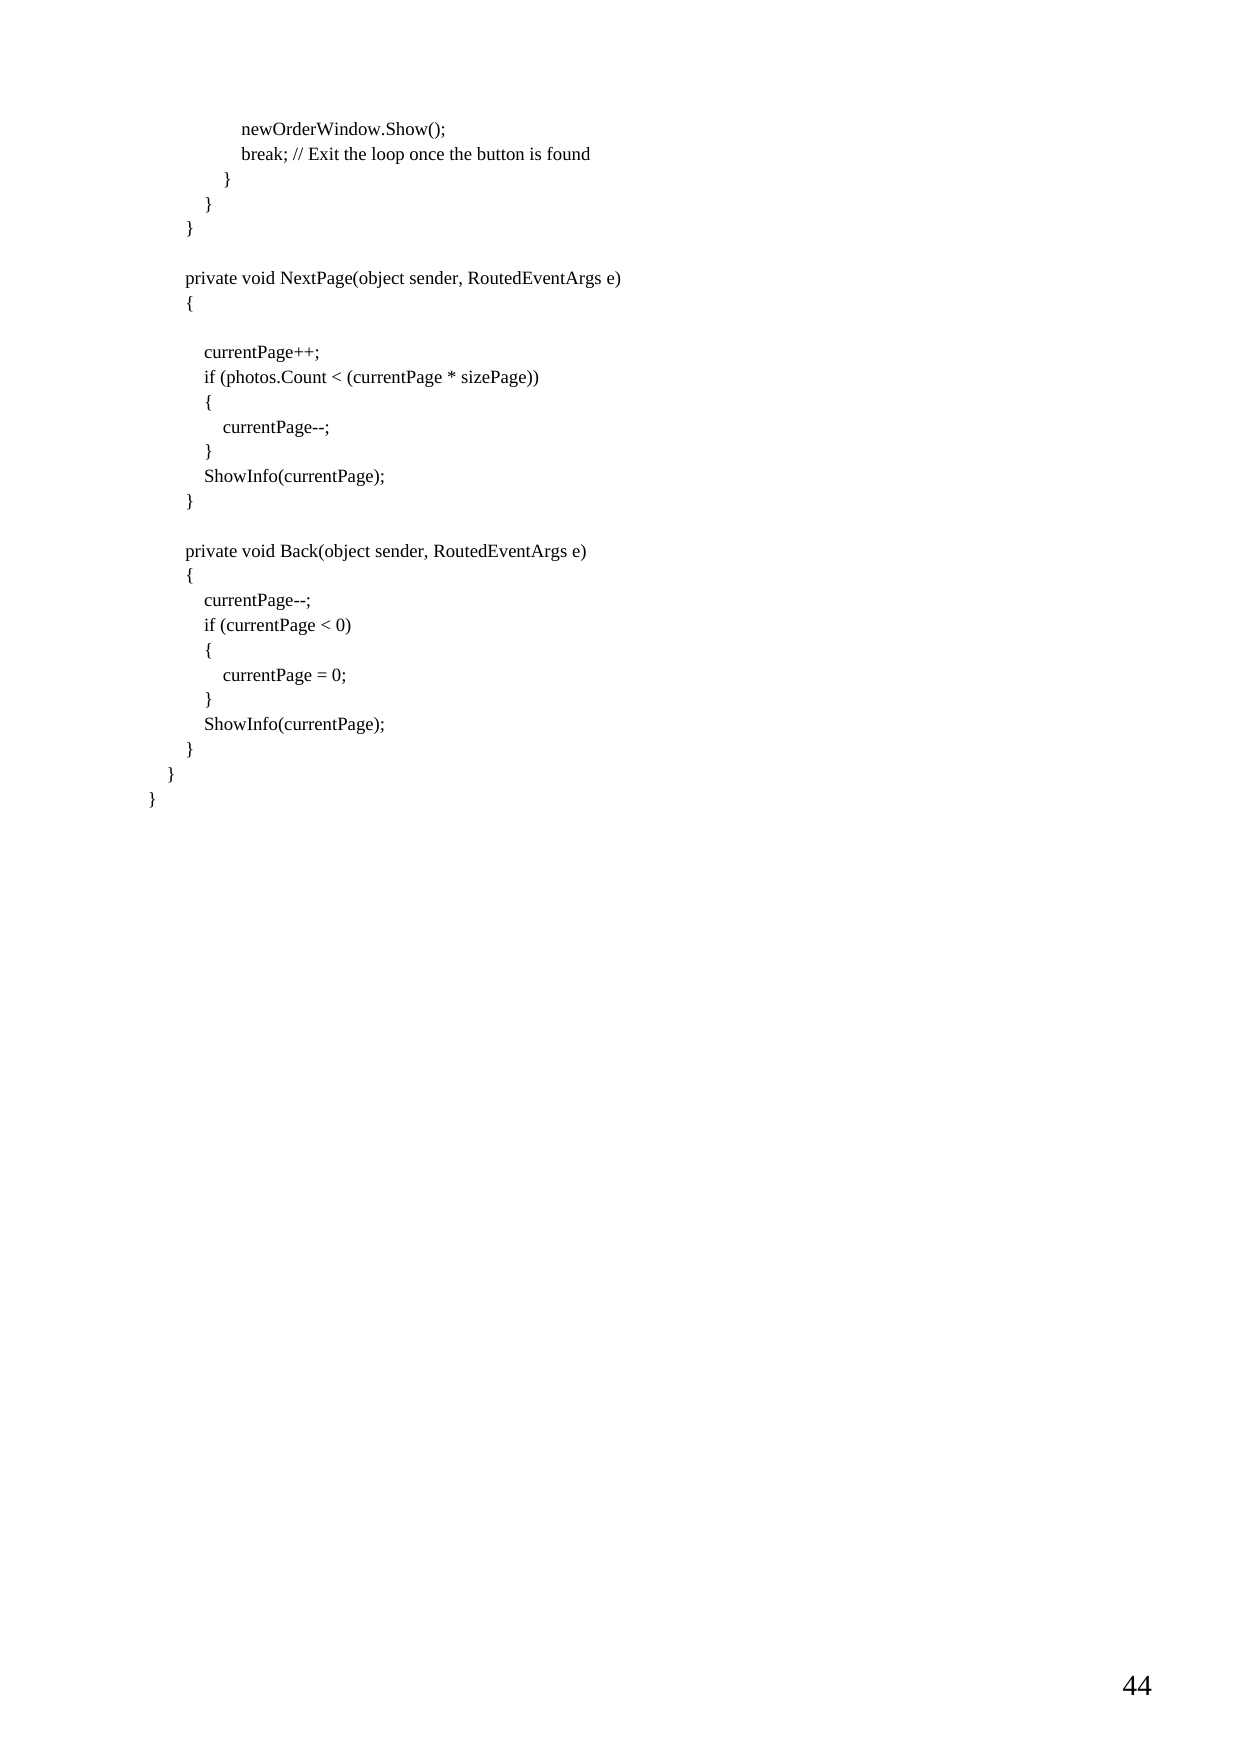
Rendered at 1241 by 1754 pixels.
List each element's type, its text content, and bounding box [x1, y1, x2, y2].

text } [148, 440, 1152, 462]
text ShowInfo(currentPage); [148, 713, 1152, 735]
text currentPage++; [148, 341, 1152, 363]
text currentPage--; [148, 416, 1152, 437]
text currentPage = 0; [148, 663, 1152, 685]
text ShowInfo(currentPage); [148, 465, 1152, 487]
text { [148, 564, 1152, 586]
text } [148, 168, 1152, 189]
text if (currentPage < 0) [148, 614, 1152, 636]
text break; // Exit the loop once the button is found [148, 143, 1152, 164]
text { [148, 391, 1152, 412]
text } [148, 787, 1152, 809]
text } [148, 763, 1152, 784]
text private void Back(object sender, RoutedEventArgs e) [148, 539, 1152, 561]
text } [148, 688, 1152, 710]
text } [148, 490, 1152, 512]
text } [148, 738, 1152, 759]
text newOrderWindow.Show(); [148, 118, 1152, 140]
text } [148, 192, 1152, 214]
text { [148, 292, 1152, 313]
text currentPage--; [148, 589, 1152, 611]
text private void NextPage(object sender, RoutedEventArgs e) [148, 267, 1152, 288]
text } [148, 217, 1152, 239]
text { [148, 639, 1152, 660]
text if (photos.Count < (currentPage * sizePage)) [148, 366, 1152, 388]
